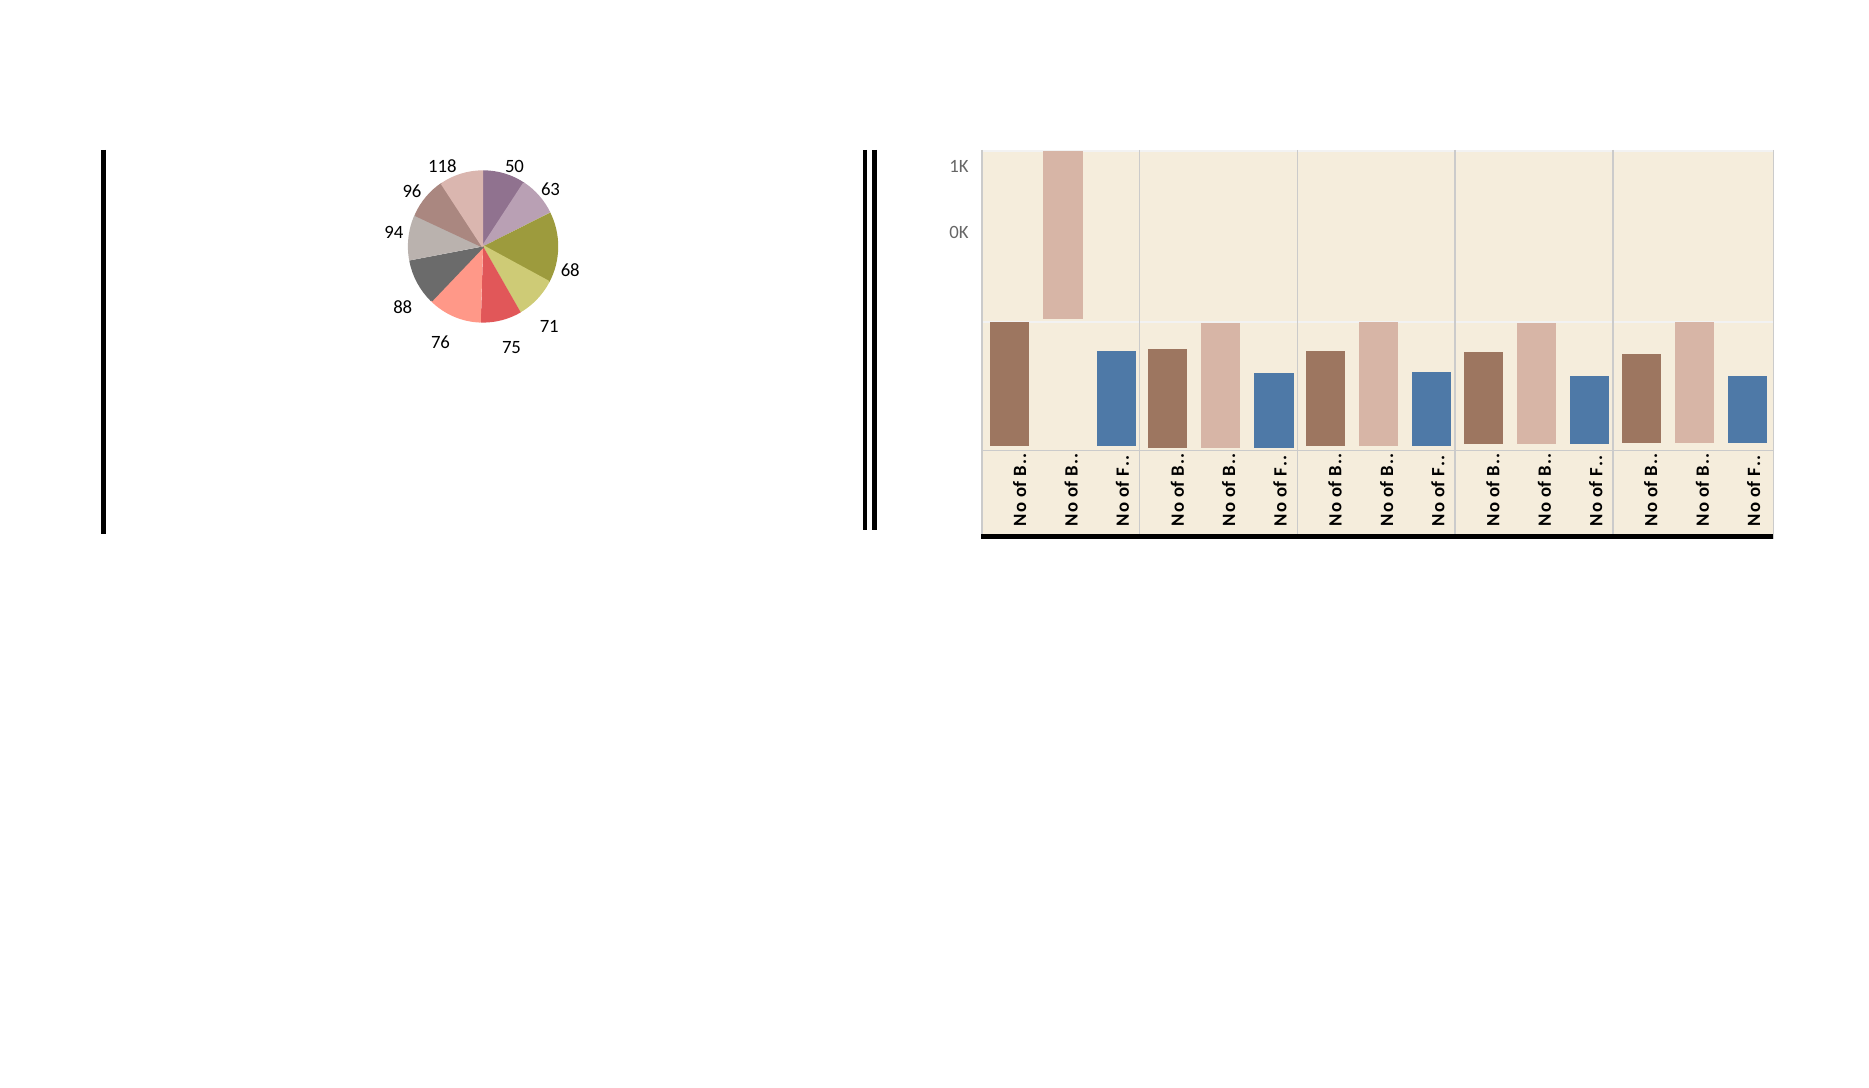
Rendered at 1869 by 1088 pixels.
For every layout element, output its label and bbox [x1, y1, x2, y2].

table_cell [1140, 152, 1297, 321]
table_cell [1298, 323, 1454, 450]
table_cell [1456, 451, 1612, 534]
table_cell [1456, 323, 1612, 450]
table_cell [1298, 152, 1454, 321]
table_cell [1614, 152, 1773, 321]
table_cell [1140, 451, 1297, 534]
table_cell [1614, 323, 1773, 450]
table_cell [1298, 451, 1454, 534]
table_cell [1140, 323, 1297, 450]
table_cell [1614, 451, 1773, 534]
table_cell [983, 323, 1139, 450]
table_cell [983, 451, 1139, 534]
table_cell [1456, 152, 1612, 321]
table_cell [983, 152, 1139, 321]
